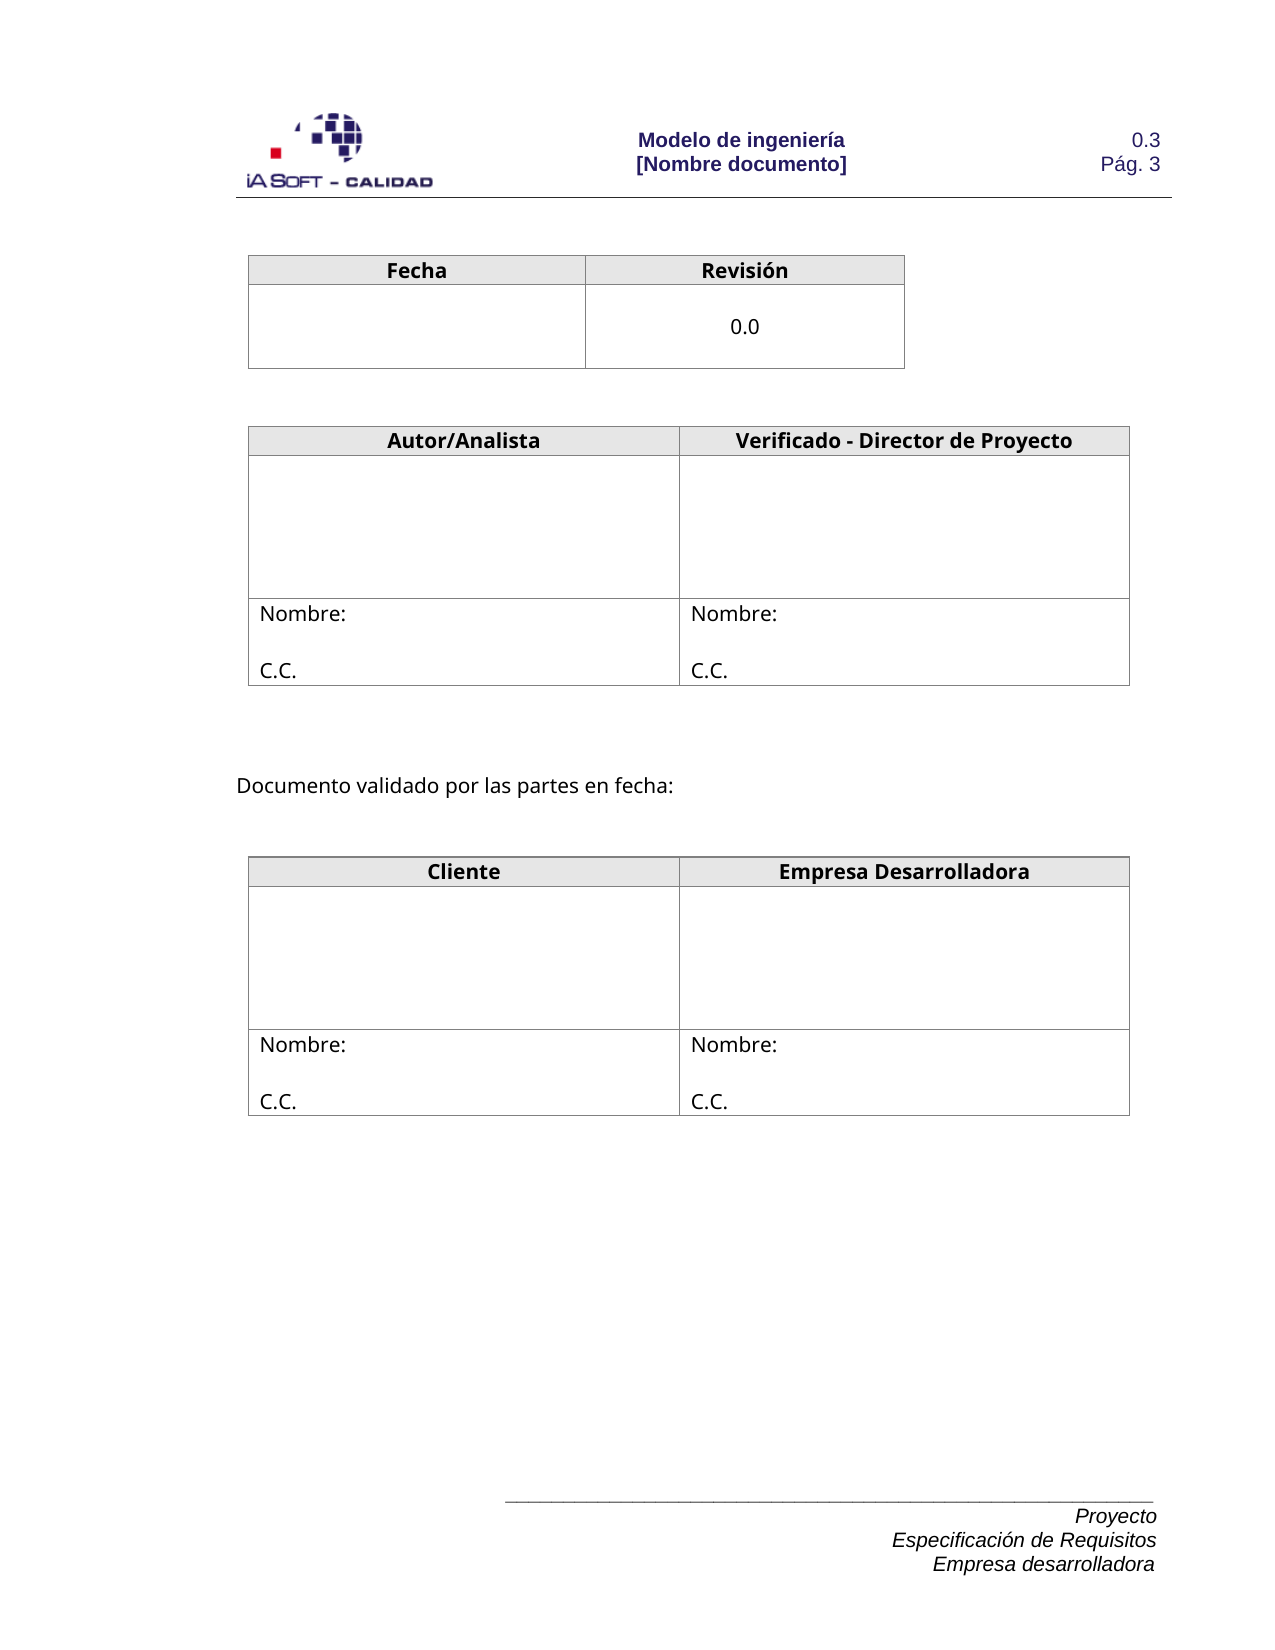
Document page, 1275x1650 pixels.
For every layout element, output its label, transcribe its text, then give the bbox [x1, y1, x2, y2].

table_cell [249, 285, 585, 368]
table_header Revisión [586, 256, 904, 284]
table_cell Nombre: C.C. [249, 1030, 679, 1115]
table_header Autor/Analista [249, 427, 679, 455]
table_cell Nombre: C.C. [680, 599, 1129, 685]
table_cell Nombre: C.C. [680, 1030, 1129, 1115]
table_cell [249, 456, 679, 598]
table_cell [680, 887, 1129, 1029]
table_header Empresa Desarrolladora [680, 858, 1129, 886]
table_header Verificado - Director de Proyecto [680, 427, 1129, 455]
table_header Cliente [249, 858, 679, 886]
table_cell 0.0 [586, 285, 904, 368]
table_cell Nombre: C.C. [249, 599, 679, 685]
table_header Fecha [249, 256, 585, 284]
table_cell [249, 887, 679, 1029]
picture [247, 113, 436, 191]
table_cell [680, 456, 1129, 598]
text Documento validado por las partes en fecha: [236, 771, 1157, 799]
